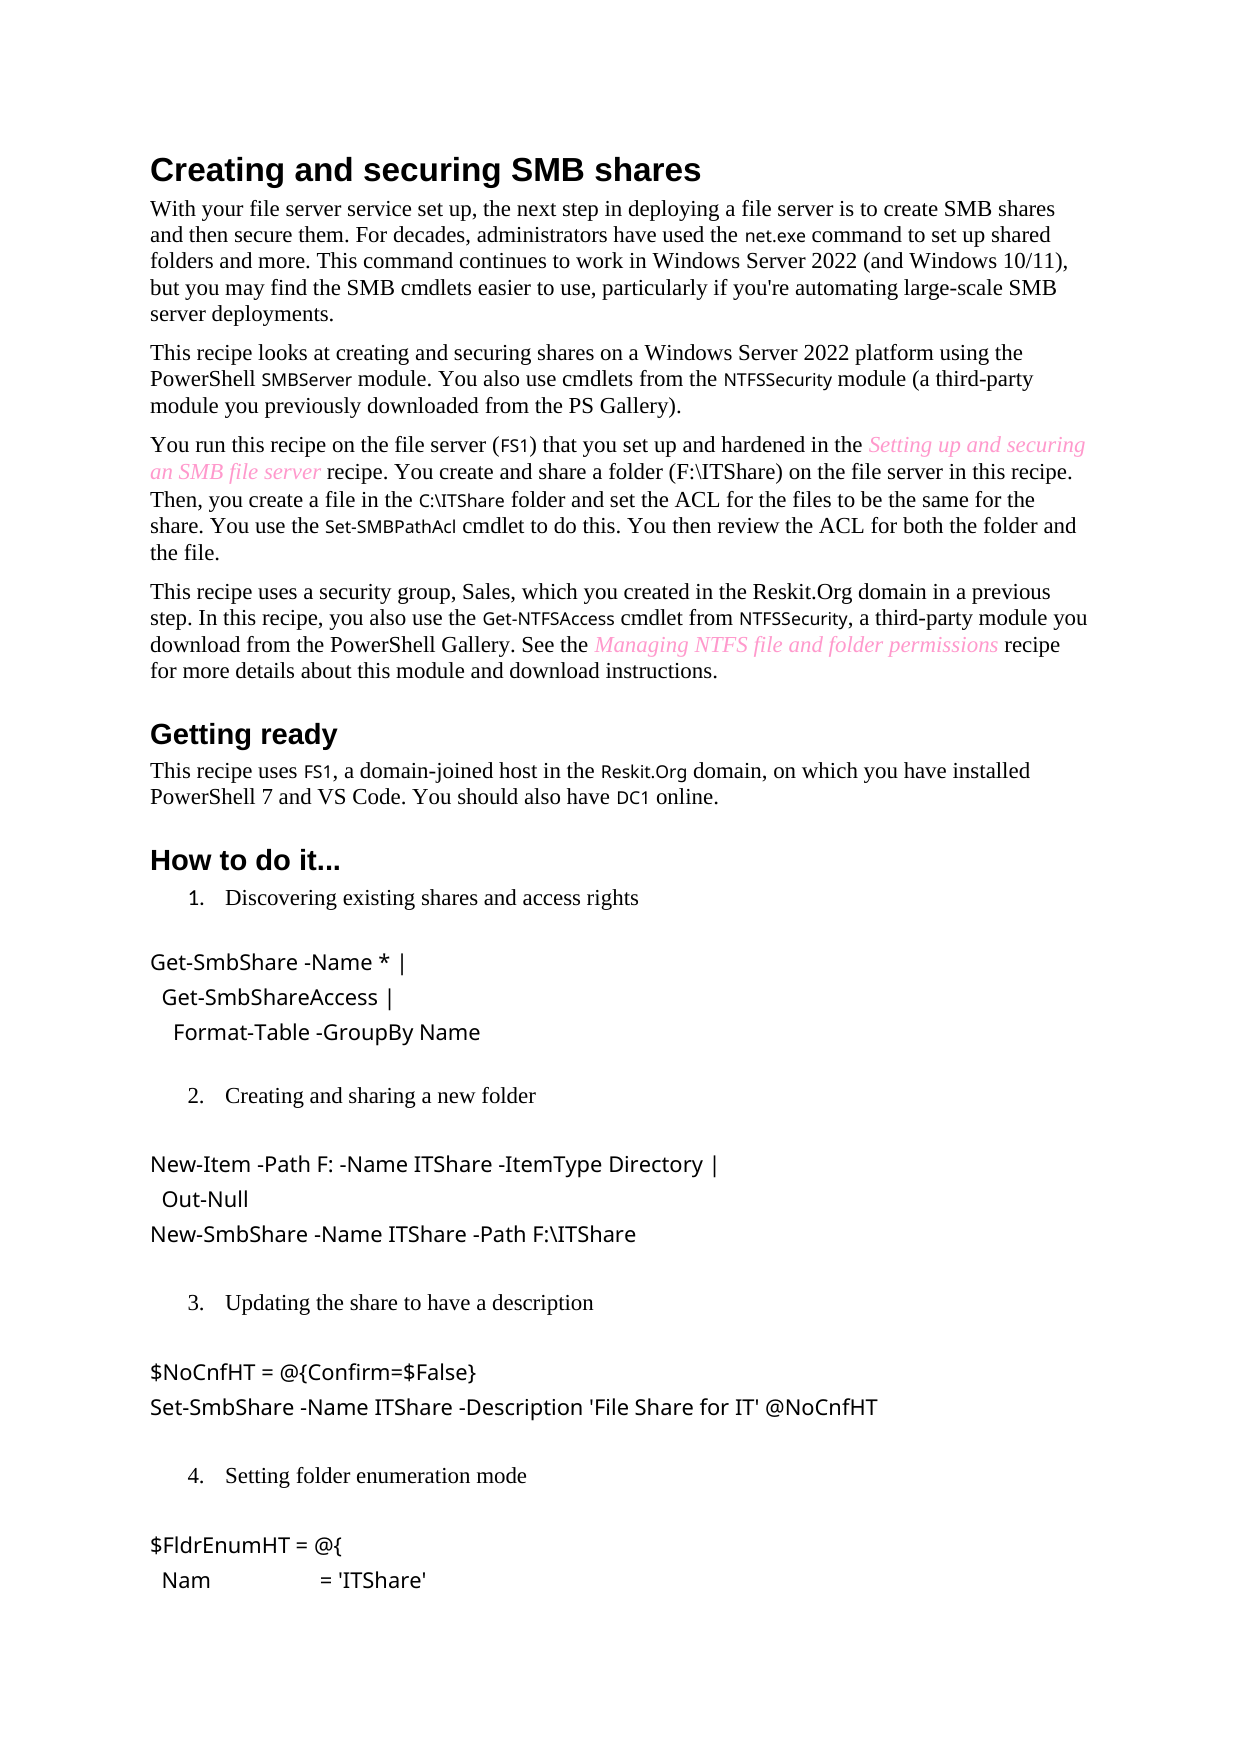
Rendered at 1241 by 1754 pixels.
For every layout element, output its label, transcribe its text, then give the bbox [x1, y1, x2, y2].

text This recipe looks at creating and securing shares on a Windows Server 2022 platform using the PowerShell SMBServer module. You also use cmdlets from the NTFSSecurity module (a third-party module you previously downloaded from the PS Gallery). [150, 339, 1090, 418]
text Get-SmbShare -Name * | [150, 947, 1090, 977]
text Updating the share to have a description [187, 1289, 1053, 1316]
text Format-Table -GroupBy Name [150, 1017, 1090, 1047]
subtitle Creating and securing SMB shares [150, 150, 1090, 188]
subtitle How to do it... [150, 843, 1090, 877]
text Get-SmbShareAccess | [150, 982, 1090, 1012]
text New-Item -Path F: -Name ITShare -ItemType Directory | [150, 1149, 1090, 1179]
list Discovering existing shares and access rights [187, 883, 1053, 911]
text New-SmbShare -Name ITShare -Path F:\ITShare [150, 1219, 1090, 1249]
text $FldrEnumHT = @{ [150, 1529, 1090, 1559]
text Creating and sharing a new folder [187, 1082, 1053, 1108]
text $NoCnfHT = @{Confirm=$False} [150, 1357, 1090, 1387]
text This recipe uses FS1, a domain-joined host in the Reskit.Org domain, on which you have installed PowerShell 7 and VS Code. You should also have DC1 online. [150, 757, 1090, 810]
text Nam = 'ITShare' [150, 1564, 1090, 1594]
text Setting folder enumeration mode [187, 1462, 1053, 1488]
text Set-SmbShare -Name ITShare -Description 'File Share for IT' @NoCnfHT [150, 1392, 1090, 1422]
text Out-Null [150, 1184, 1090, 1214]
subtitle Getting ready [150, 717, 1090, 750]
text You run this recipe on the file server (FS1) that you set up and hardened in the Setting up and securing an SMB file server recipe. You create and share a folder (F:\ITShare) on the file server in this recipe. Then, you create a file in the C:\ITShare folder and set the ACL for the files to be the same for the share. You use the Set-SMBPathAcl cmdlet to do this. You then review the ACL for both the folder and the file. [150, 431, 1090, 565]
text With your file server service set up, the next step in deploying a file server is to create SMB shares and then secure them. For decades, administrators have used the net.exe command to set up shared folders and more. This command continues to work in Windows Server 2022 (and Windows 10/11), but you may find the SMB cmdlets easier to use, particularly if you're automating large-scale SMB server deployments. [150, 195, 1090, 327]
text This recipe uses a security group, Sales, which you created in the Reskit.Org domain in a previous step. In this recipe, you also use the Get-NTFSAccess cmdlet from NTFSSecurity, a third-party module you download from the PowerShell Gallery. See the Managing NTFS file and folder permissions recipe for more details about this module and download instructions. [150, 578, 1090, 683]
